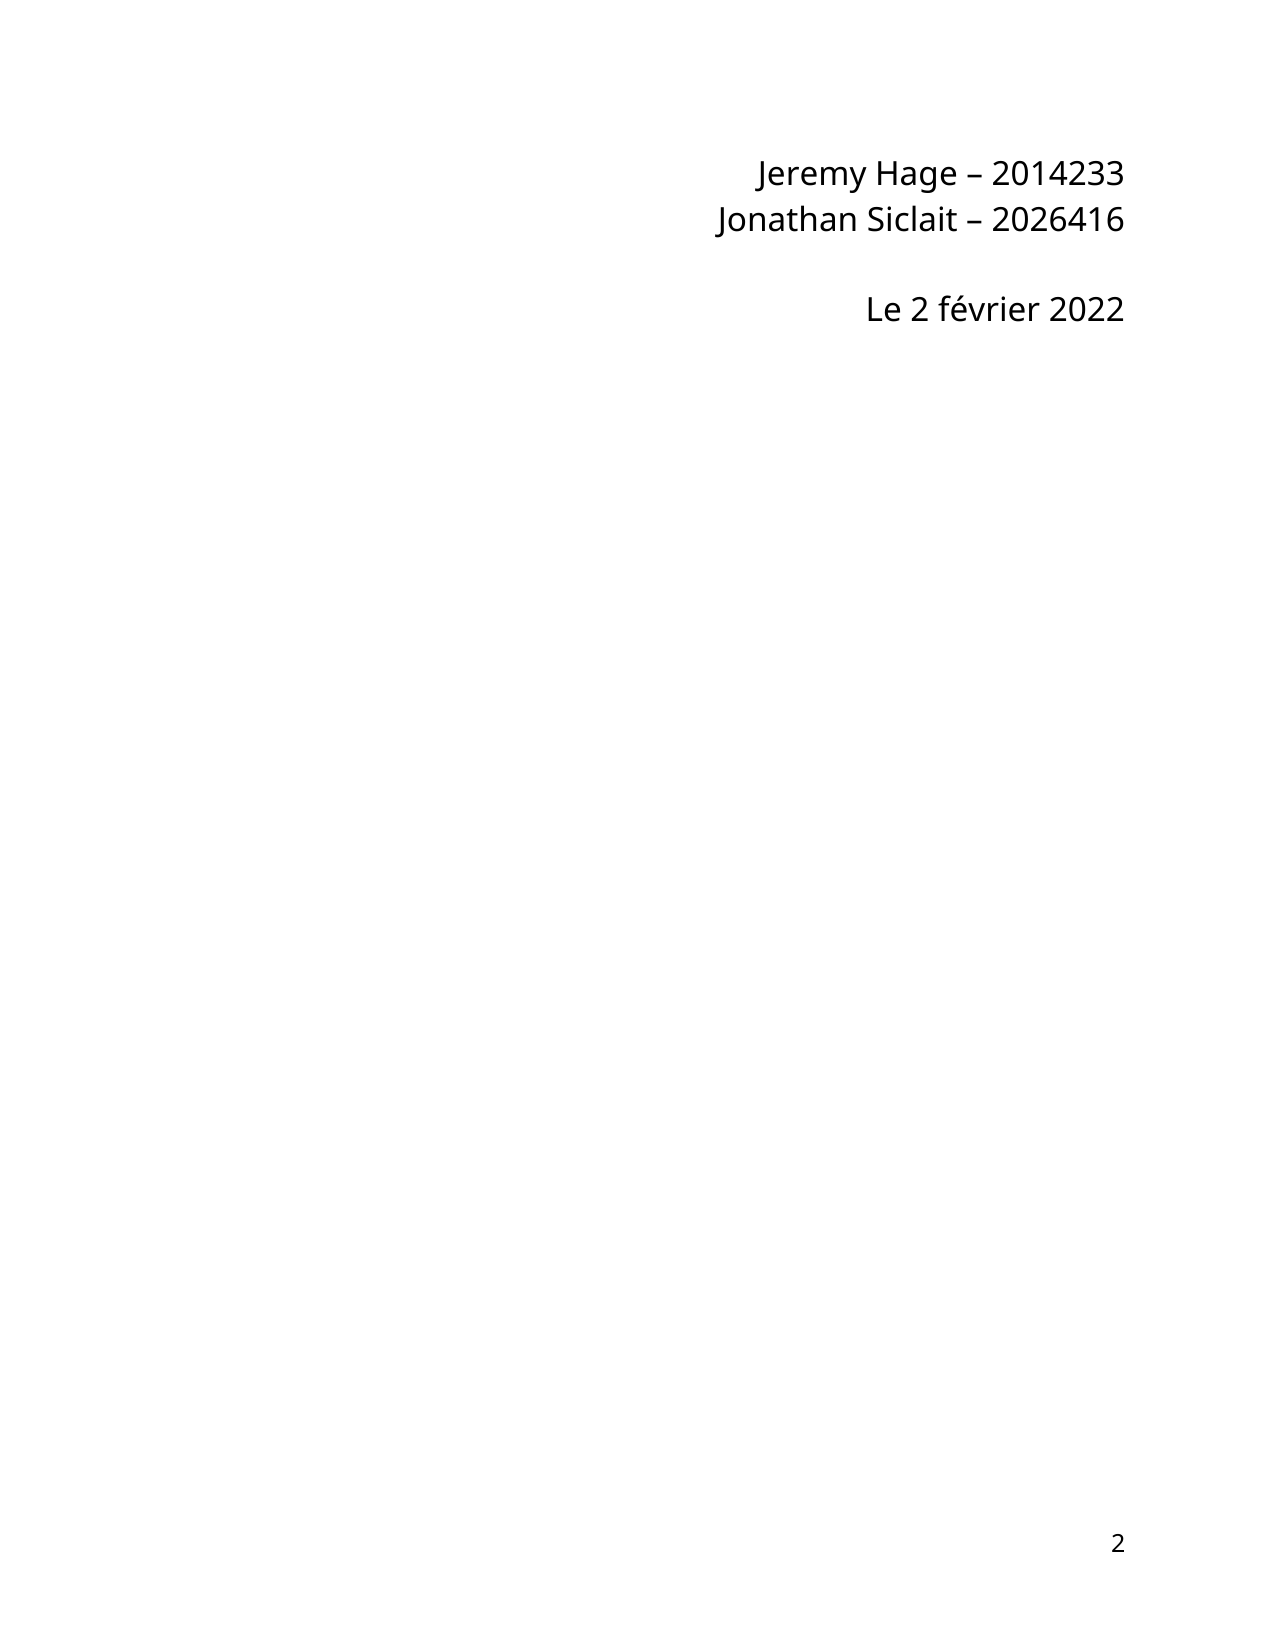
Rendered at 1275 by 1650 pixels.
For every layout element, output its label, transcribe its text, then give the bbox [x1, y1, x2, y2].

text Jeremy Hage – 2014233 [150, 150, 1125, 195]
text Jonathan Siclait – 2026416 [150, 195, 1125, 241]
text Le 2 février 2022 [150, 286, 1125, 332]
